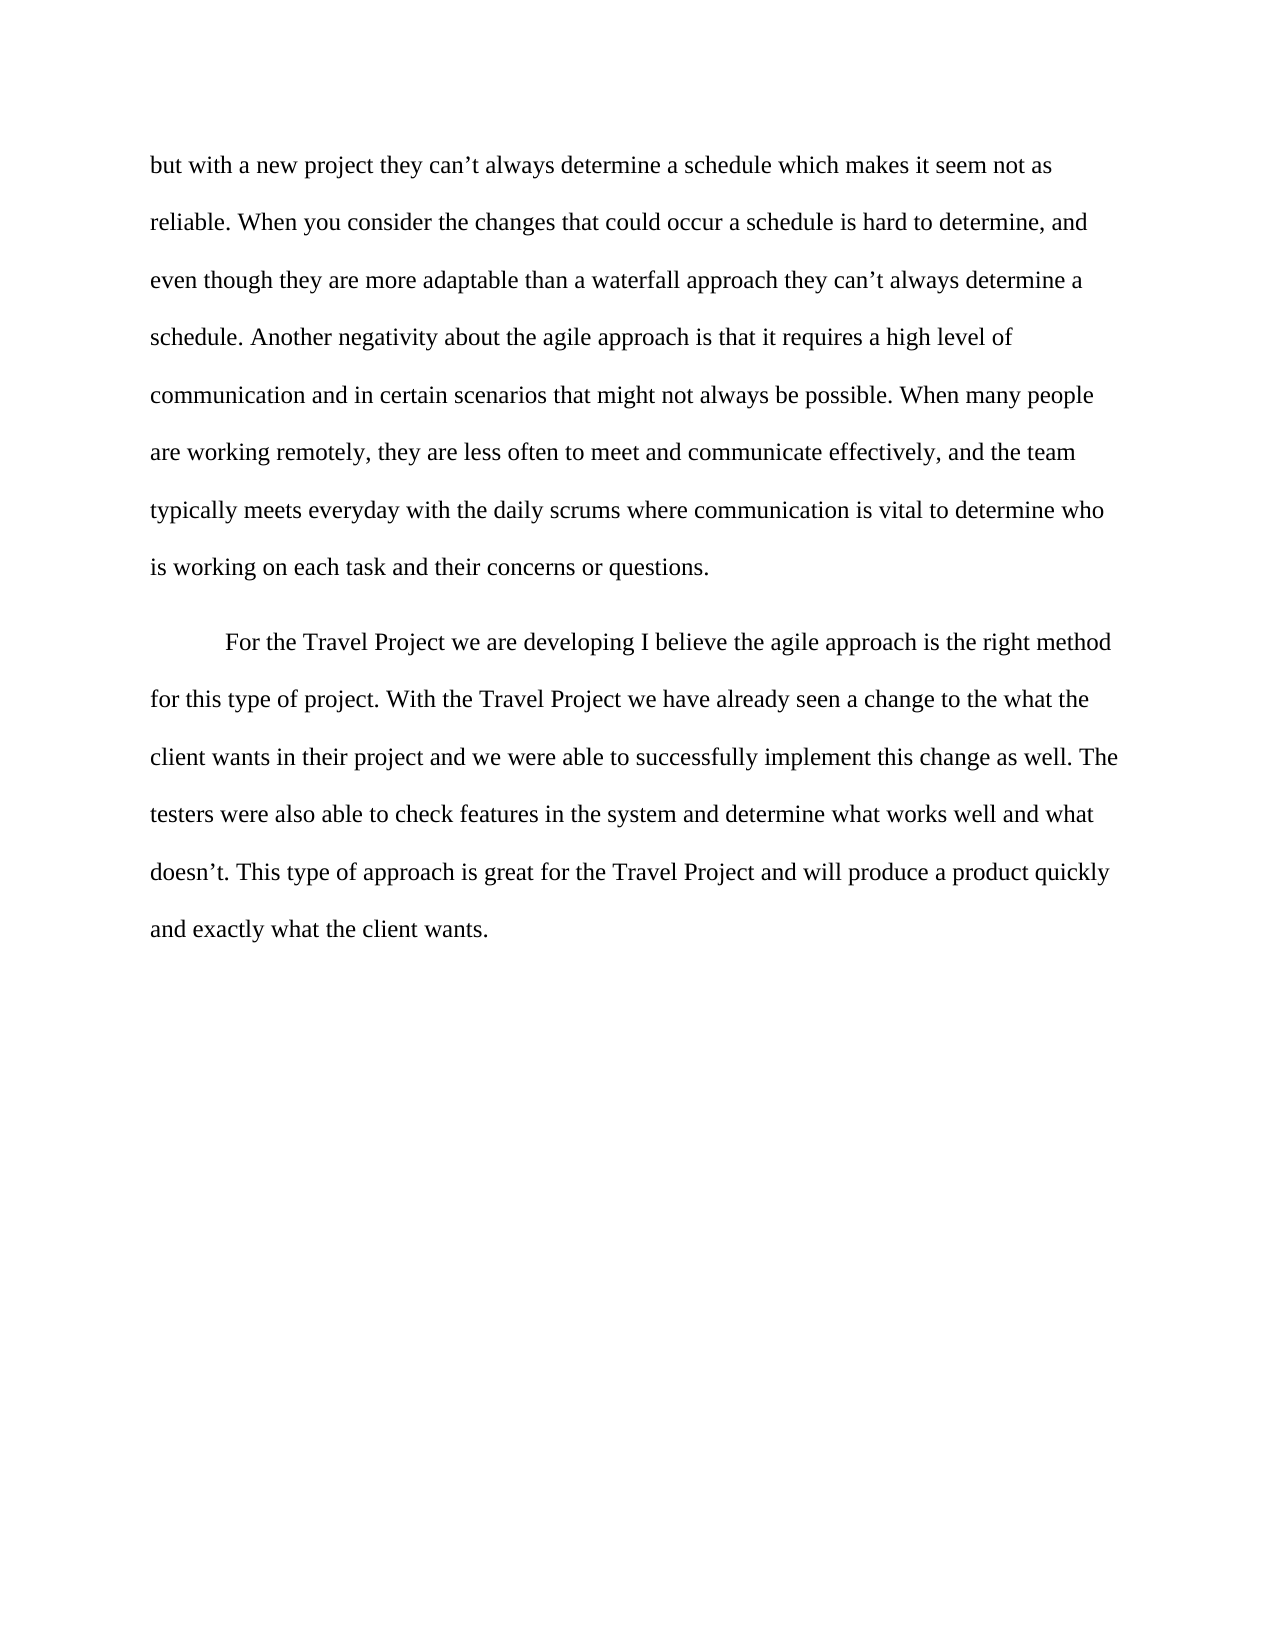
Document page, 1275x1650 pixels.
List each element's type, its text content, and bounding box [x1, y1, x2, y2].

text For the Travel Project we are developing I believe the agile approach is the right method for this type of project. With the Travel Project we have already seen a change to the what the client wants in their project and we were able to successfully implement this change as well. The testers were also able to check features in the system and determine what works well and what doesn’t. This type of approach is great for the Travel Project and will produce a product quickly and exactly what the client wants. [150, 627, 1125, 943]
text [150, 150, 1125, 581]
